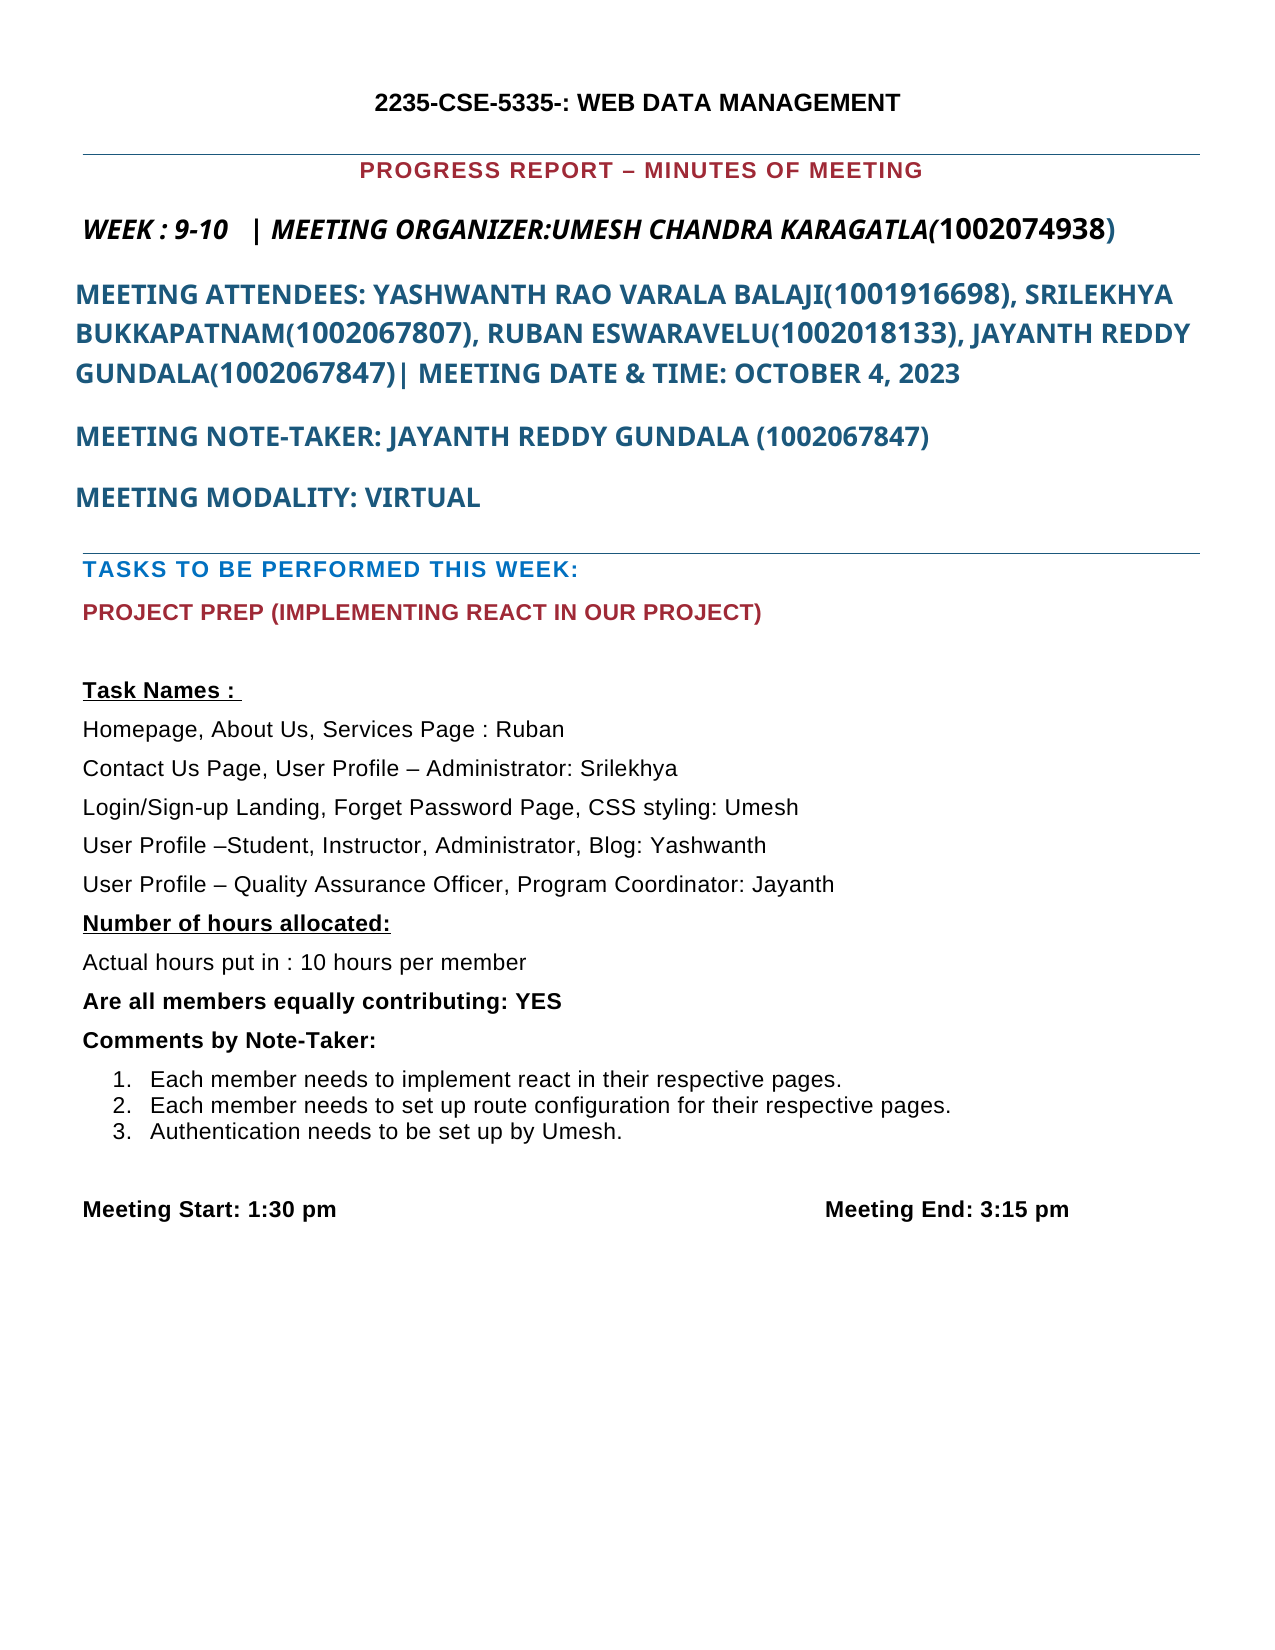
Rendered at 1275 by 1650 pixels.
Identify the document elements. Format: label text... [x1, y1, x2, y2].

text Are all members equally contributing: YES [82, 988, 1200, 1014]
text Actual hours put in : 10 hours per member [82, 949, 1200, 975]
list Each member needs to implement react in their respective pages. [112, 1066, 1200, 1092]
text Login/Sign-up Landing, Forget Password Page, CSS styling: Umesh [82, 794, 1200, 820]
list Authentication needs to be set up by Umesh. [112, 1118, 1200, 1145]
text Contact Us Page, User Profile – Administrator: Srilekhya [82, 755, 1200, 781]
text Number of hours allocated: [82, 910, 1200, 937]
list Each member needs to set up route configuration for their respective pages. [112, 1092, 1200, 1118]
text Comments by Note-Taker: [82, 1027, 1200, 1053]
subtitle Meeting attendees: Yashwanth Rao Varala Balaji(1001916698), Srilekhya Bukkapatnam(1002067807), Ruban Eswaravelu(1002018133), Jayanth Reddy Gundala(1002067847)| meeting date & time: October 4, 2023 [75, 273, 1200, 392]
subtitle week : 9-10 | meeting organizer:UMESH CHANDRA KARAGATLA(1002074938) [82, 208, 1200, 248]
text Task Names : [82, 677, 1200, 703]
text User Profile – Quality Assurance Officer, Program Coordinator: Jayanth [82, 871, 1200, 898]
text Homepage, About Us, Services Page : Ruban [82, 716, 1200, 742]
text User Profile –Student, Instructor, Administrator, Blog: Yashwanth [82, 832, 1200, 859]
subtitle Meeting note-taker: JAYANTH REDDY GUNDALA (1002067847) [75, 417, 1200, 454]
text Meeting Start: 1:30 pm Meeting End: 3:15 pm [82, 1196, 1200, 1222]
text project Prep (implementing REact in our Project) [82, 599, 1200, 626]
subtitle PROGRESS REPORT – MINUTES OF MEETING [82, 155, 1200, 183]
subtitle meeting modality: virtual [75, 479, 1200, 516]
subtitle TASKS TO BE PERFORMED THIS WEEK: [82, 554, 1200, 583]
